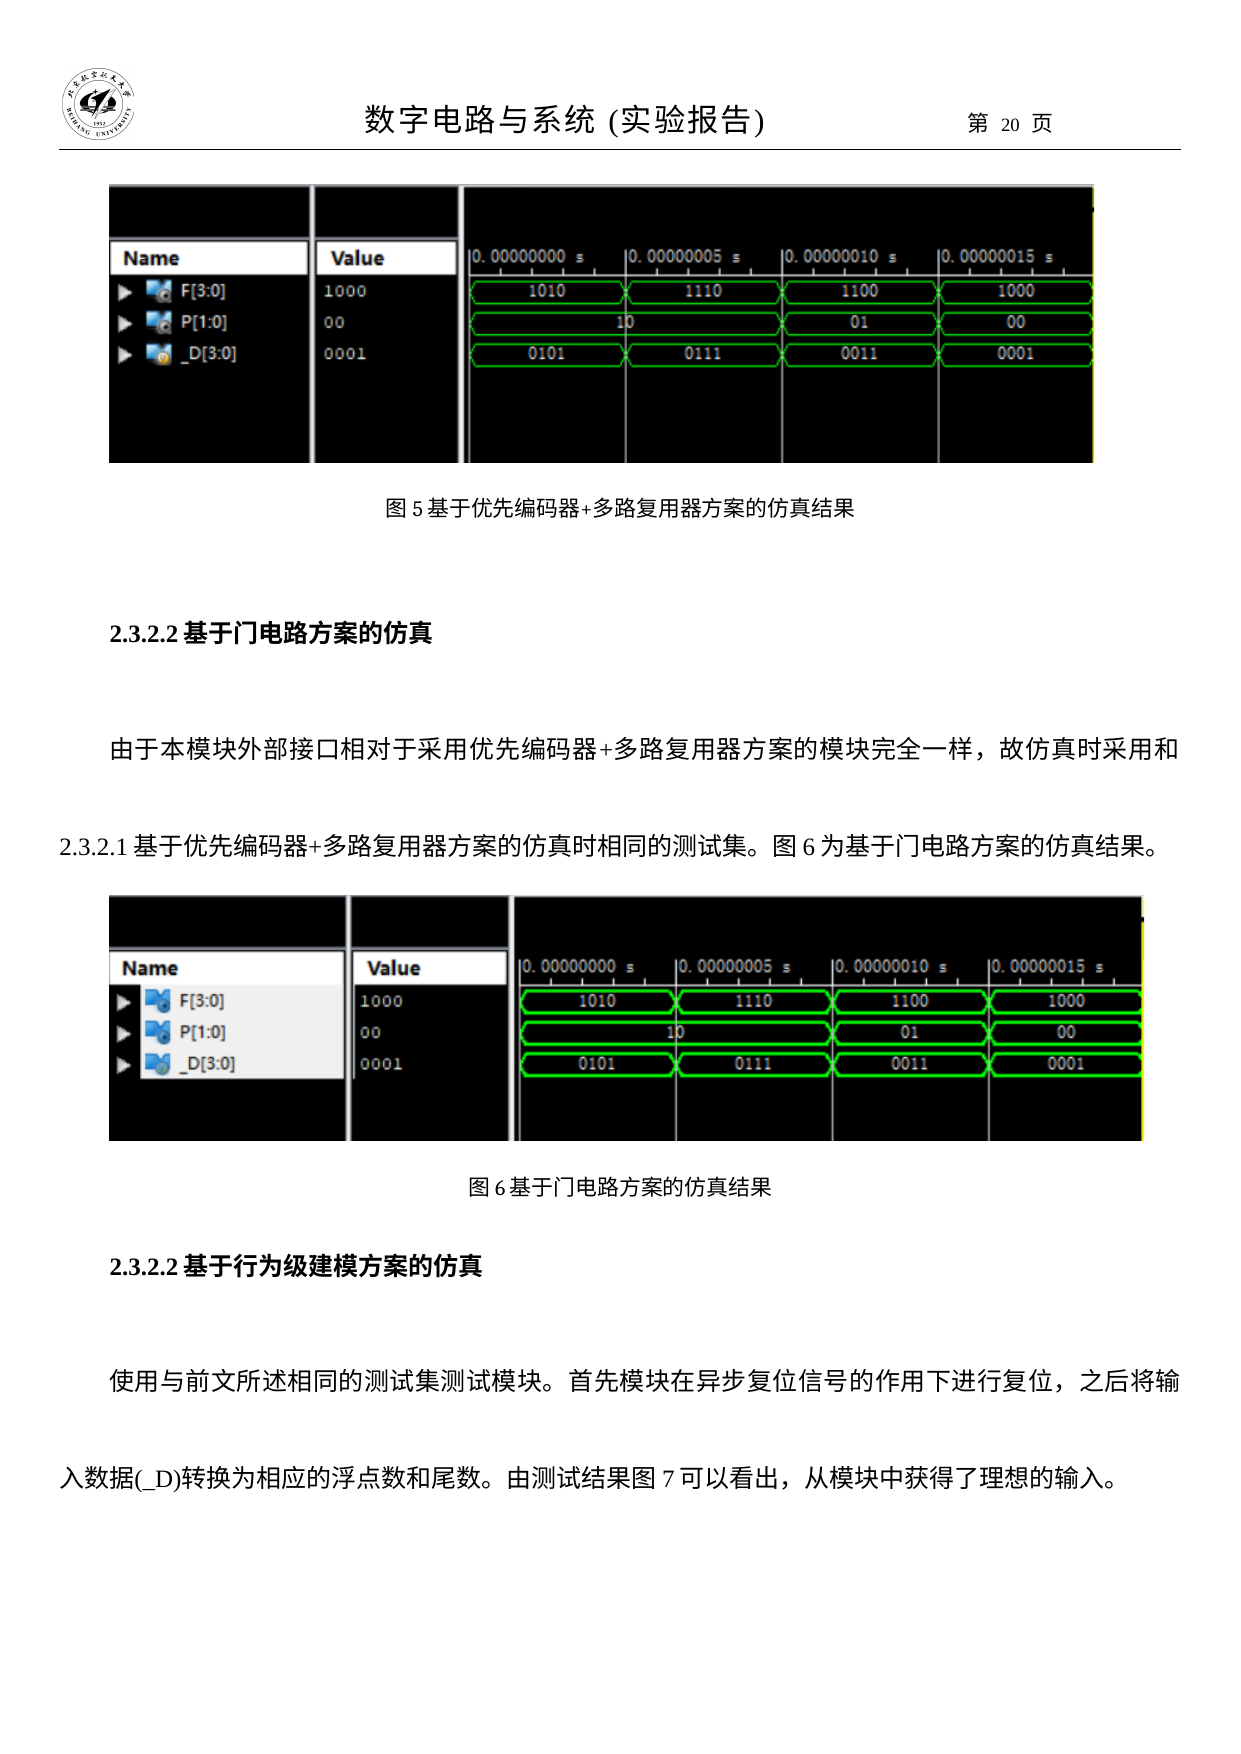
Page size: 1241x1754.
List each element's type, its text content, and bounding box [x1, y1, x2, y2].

text 由于本模块外部接口相对于采用优先编码器+多路复用器方案的模块完全一样，故仿真时采用和2.3.2.1基于优先编码器+多路复用器方案的仿真时相同的测试集。图 6为基于门电路方案的仿真结果。 [59, 715, 1181, 877]
text 图 6基于门电路方案的仿真结果 [59, 1170, 1181, 1202]
subtitle 2.3.2.2基于门电路方案的仿真 [59, 599, 1181, 664]
text 图 5基于优先编码器+多路复用器方案的仿真结果 [59, 491, 1181, 523]
picture [109, 184, 1095, 463]
picture [109, 895, 1145, 1141]
picture [62, 68, 134, 140]
text 使用与前文所述相同的测试集测试模块。首先模块在异步复位信号的作用下进行复位，之后将输入数据(_D)转换为相应的浮点数和尾数。由测试结果图 7可以看出，从模块中获得了理想的输入。 [59, 1347, 1181, 1509]
subtitle 2.3.2.2基于行为级建模方案的仿真 [59, 1232, 1181, 1297]
